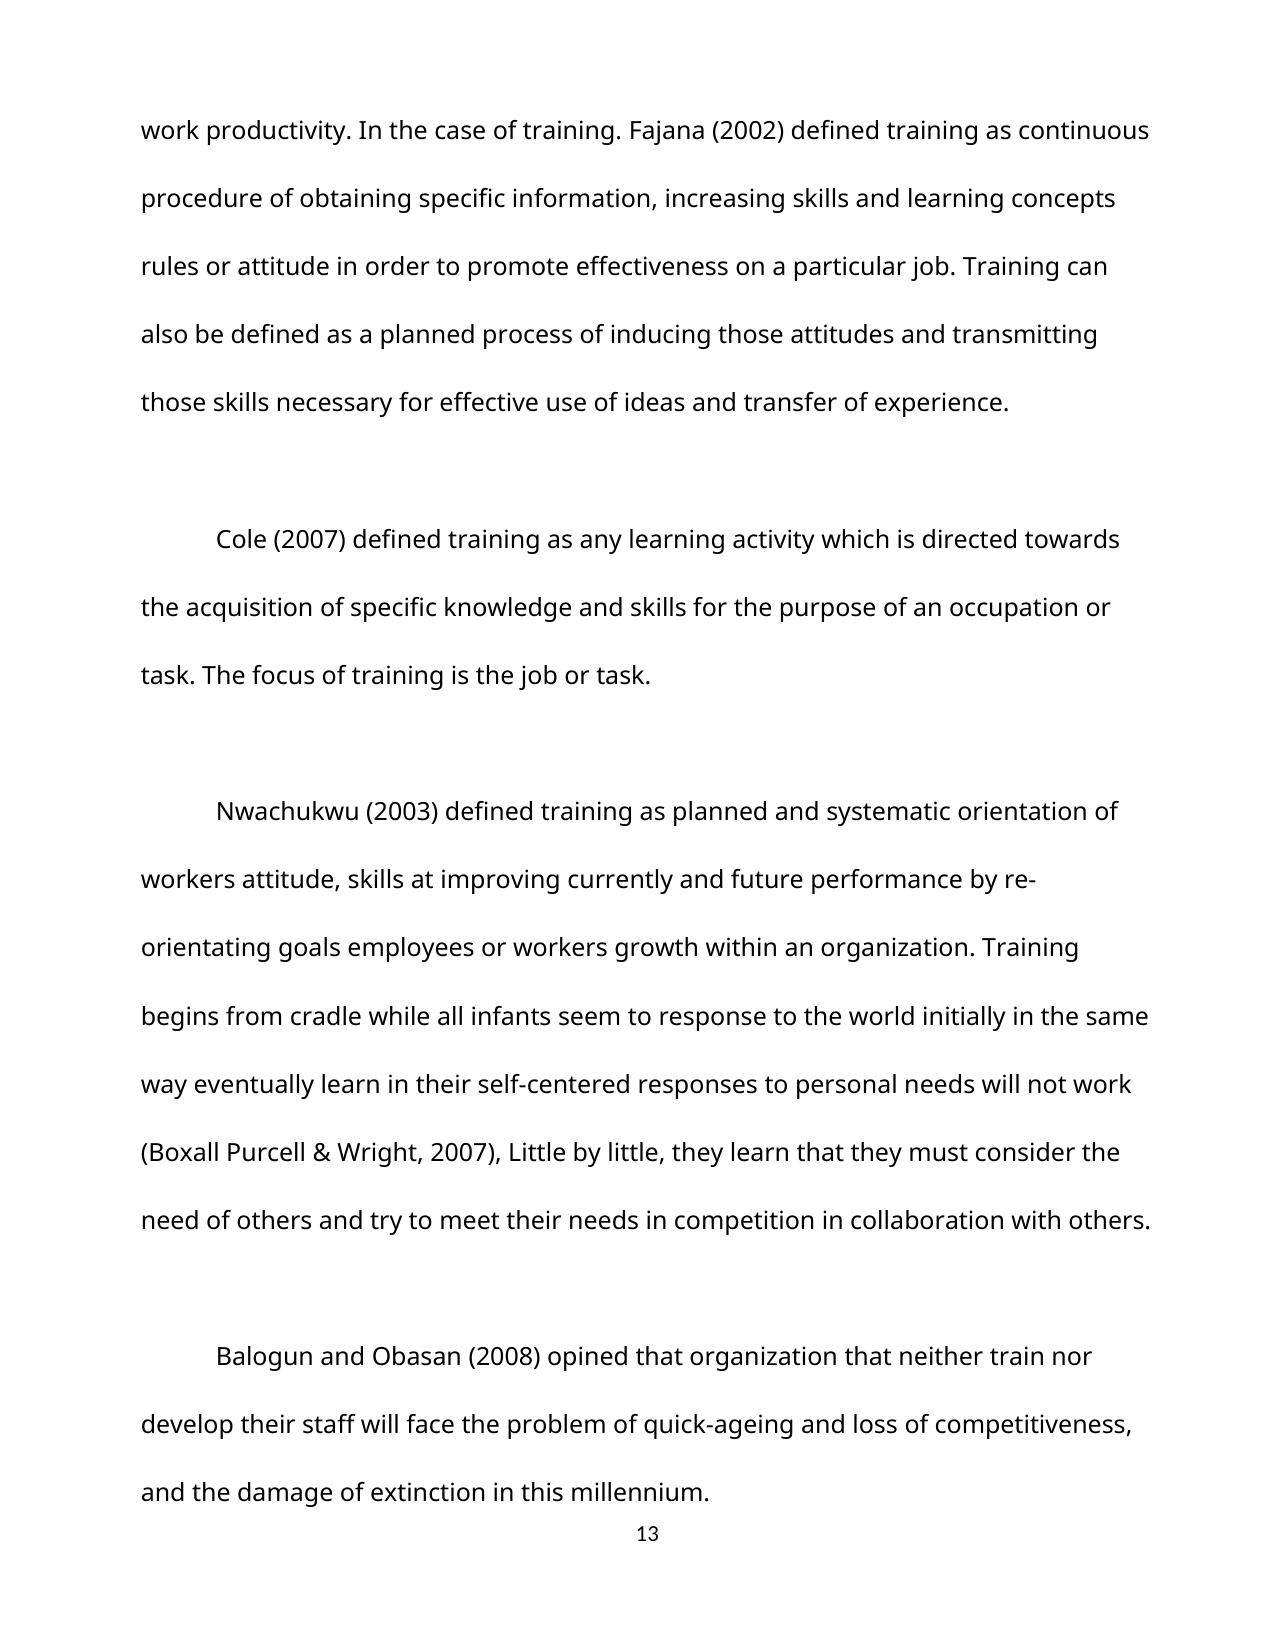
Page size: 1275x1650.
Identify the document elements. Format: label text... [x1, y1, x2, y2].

text Nwachukwu (2003) defined training as planned and systematic orientation of workers attitude, skills at improving currently and future performance by re-orientating goals employees or workers growth within an organization. Training begins from cradle while all infants seem to response to the world initially in the same way eventually learn in their self-centered responses to personal needs will not work (Boxall Purcell & Wright, 2007), Little by little, they learn that they must consider the need of others and try to meet their needs in competition in collaboration with others. [141, 794, 1153, 1237]
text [141, 112, 1153, 419]
text Balogun and Obasan (2008) opined that organization that neither train nor develop their staff will face the problem of quick-ageing and loss of competitiveness, and the damage of extinction in this millennium. [141, 1339, 1153, 1509]
text Cole (2007) defined training as any learning activity which is directed towards the acquisition of specific knowledge and skills for the purpose of an occupation or task. The focus of training is the job or task. [141, 521, 1153, 692]
